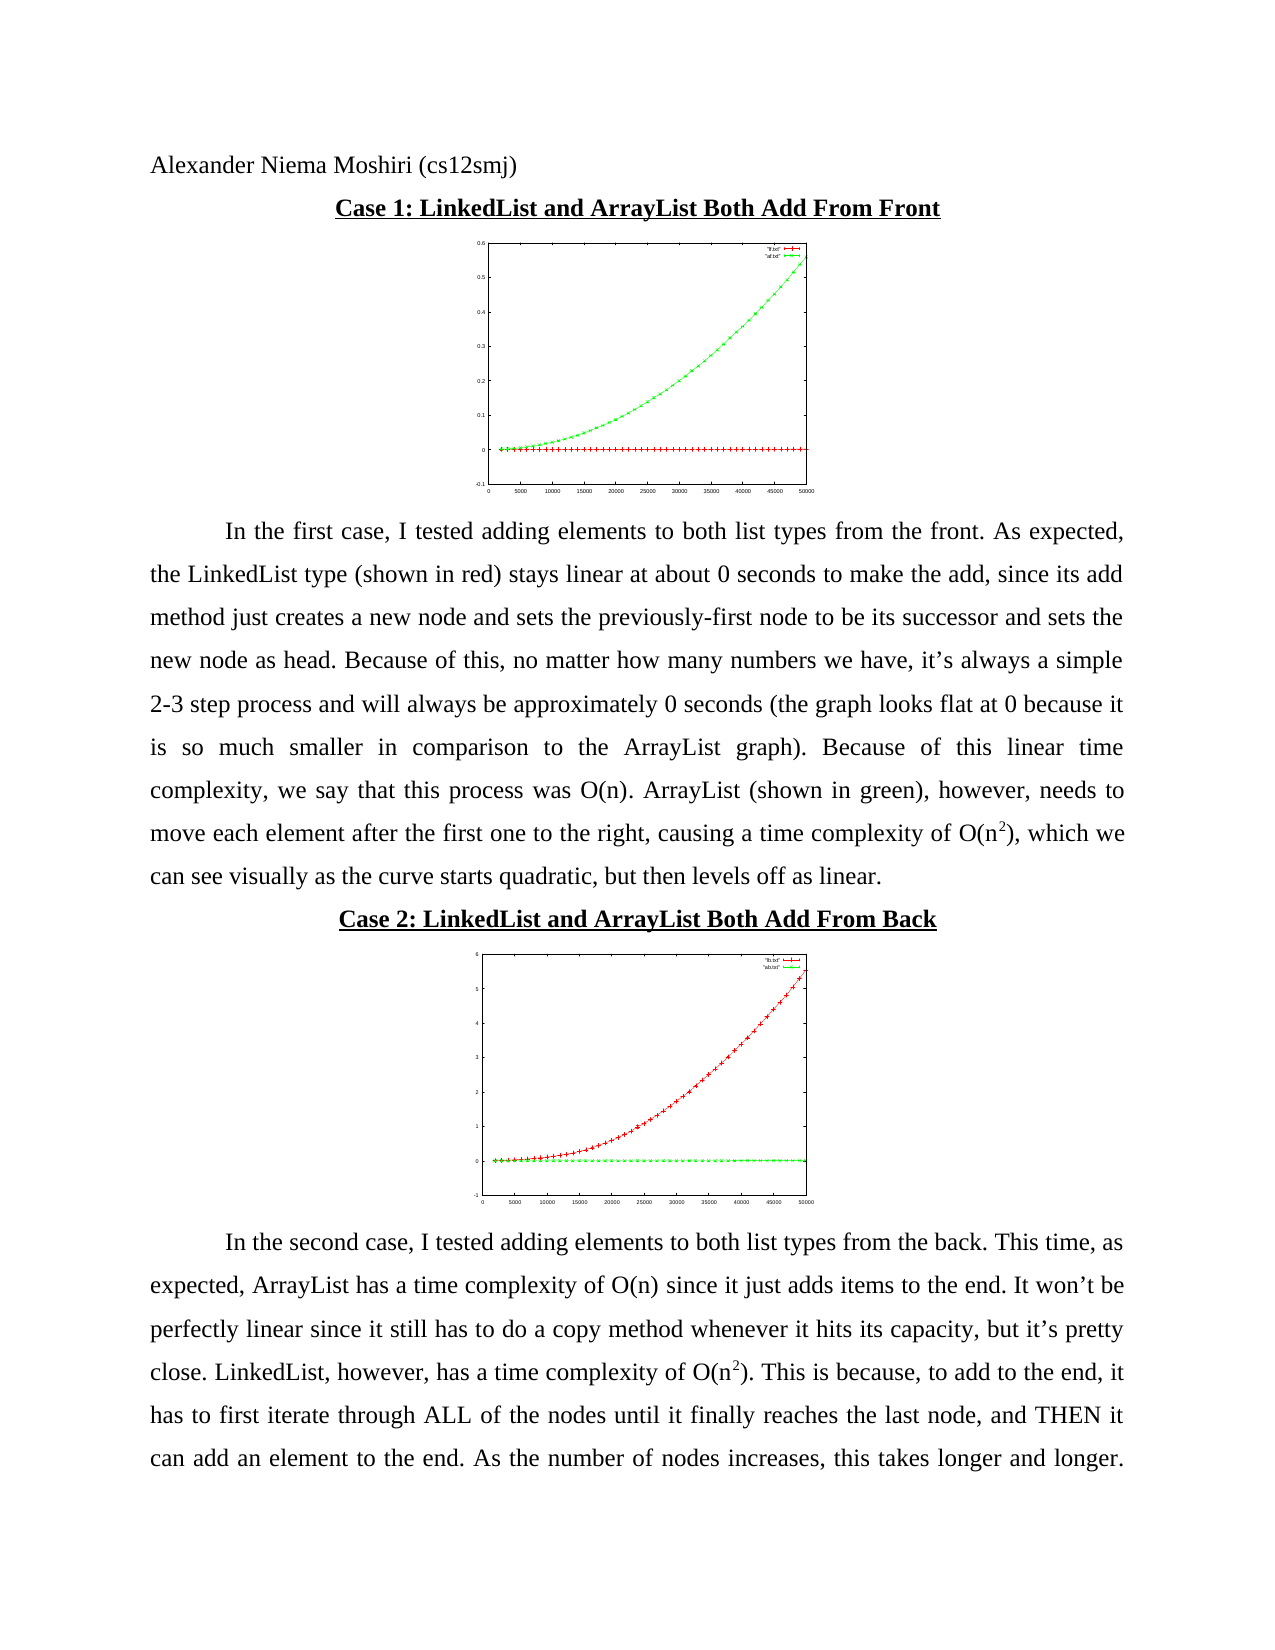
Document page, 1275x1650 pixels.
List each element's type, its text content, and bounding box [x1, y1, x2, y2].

text Alexander Niema Moshiri (cs12smj) [150, 150, 1125, 179]
text Case 1: LinkedList and ArrayList Both Add From Front [150, 193, 1125, 222]
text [150, 1227, 1125, 1472]
text In the first case, I tested adding elements to both list types from the front. As expected, the LinkedList type (shown in red) stays linear at about 0 seconds to make the add, since its add method just creates a new node and sets the previously-first node to be its successor and sets the new node as head. Because of this, no matter how many numbers we have, it’s always a simple 2-3 step process and will always be approximately 0 seconds (the graph looks flat at 0 because it is so much smaller in comparison to the ArrayList graph). Because of this linear time complexity, we say that this process was O(n). ArrayList (shown in green), however, needs to move each element after the first one to the right, causing a time complexity of O(n2), which we can see visually as the curve starts quadratic, but then levels off as linear. [150, 516, 1125, 890]
text Case 2: LinkedList and ArrayList Both Add From Back [150, 904, 1125, 933]
